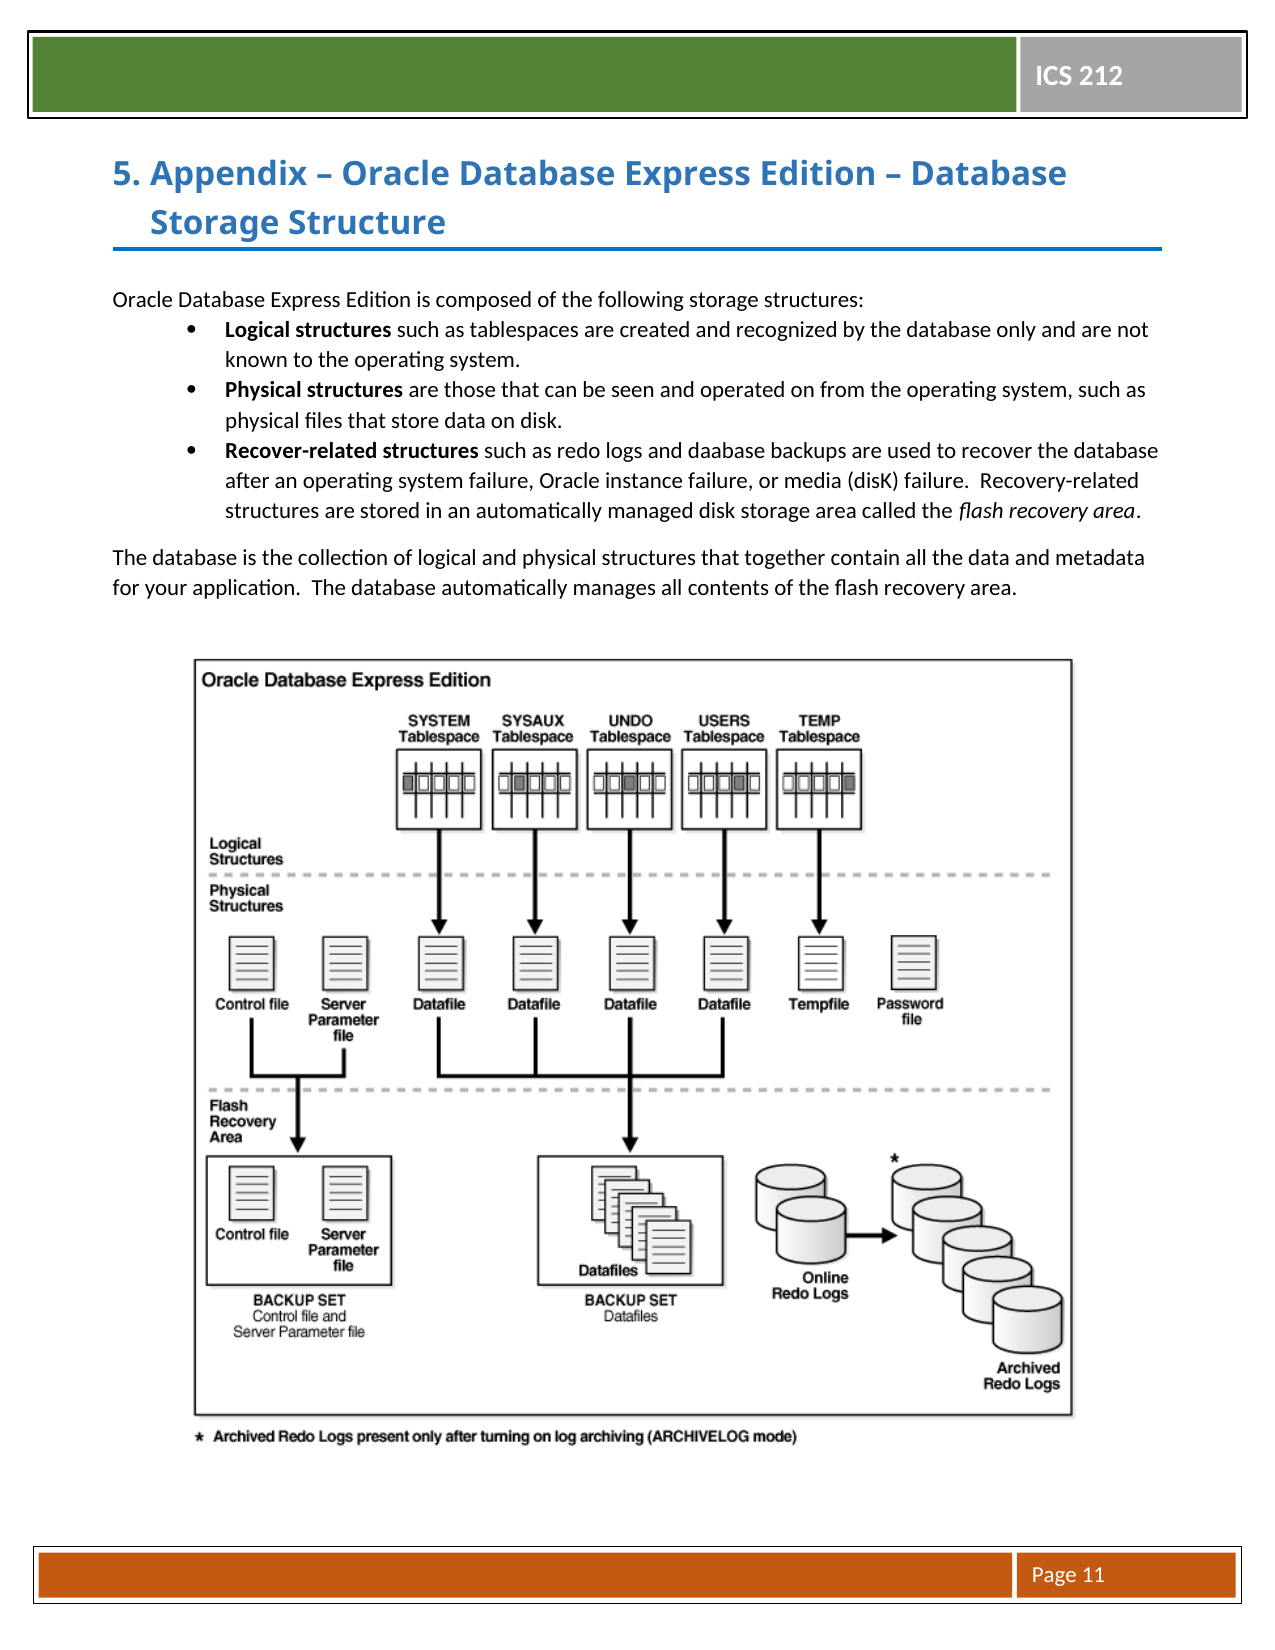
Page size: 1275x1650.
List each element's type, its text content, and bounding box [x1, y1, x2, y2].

list Recover-related structures such as redo logs and daabase backups are used to recover the database after an operating system failure, Oracle instance failure, or media (disK) failure. Recovery-related structures are stored in an automatically managed disk storage area called the flash recovery area. [187, 436, 1162, 524]
list Logical structures such as tablespaces are created and recognized by the database only and are not known to the operating system. [187, 315, 1162, 373]
list Physical structures are those that can be seen and operated on from the operating system, such as physical files that store data on disk. [187, 376, 1162, 434]
text The database is the collection of logical and physical structures that together contain all the data and metadata for your application. The database automatically manages all contents of the flash recovery area. [112, 543, 1162, 601]
subtitle Appendix – Oracle Database Express Edition – Database Storage Structure [112, 150, 1162, 251]
list Oracle Database Express Edition is composed of the following storage structures: [112, 285, 1162, 313]
picture [187, 650, 1086, 1451]
